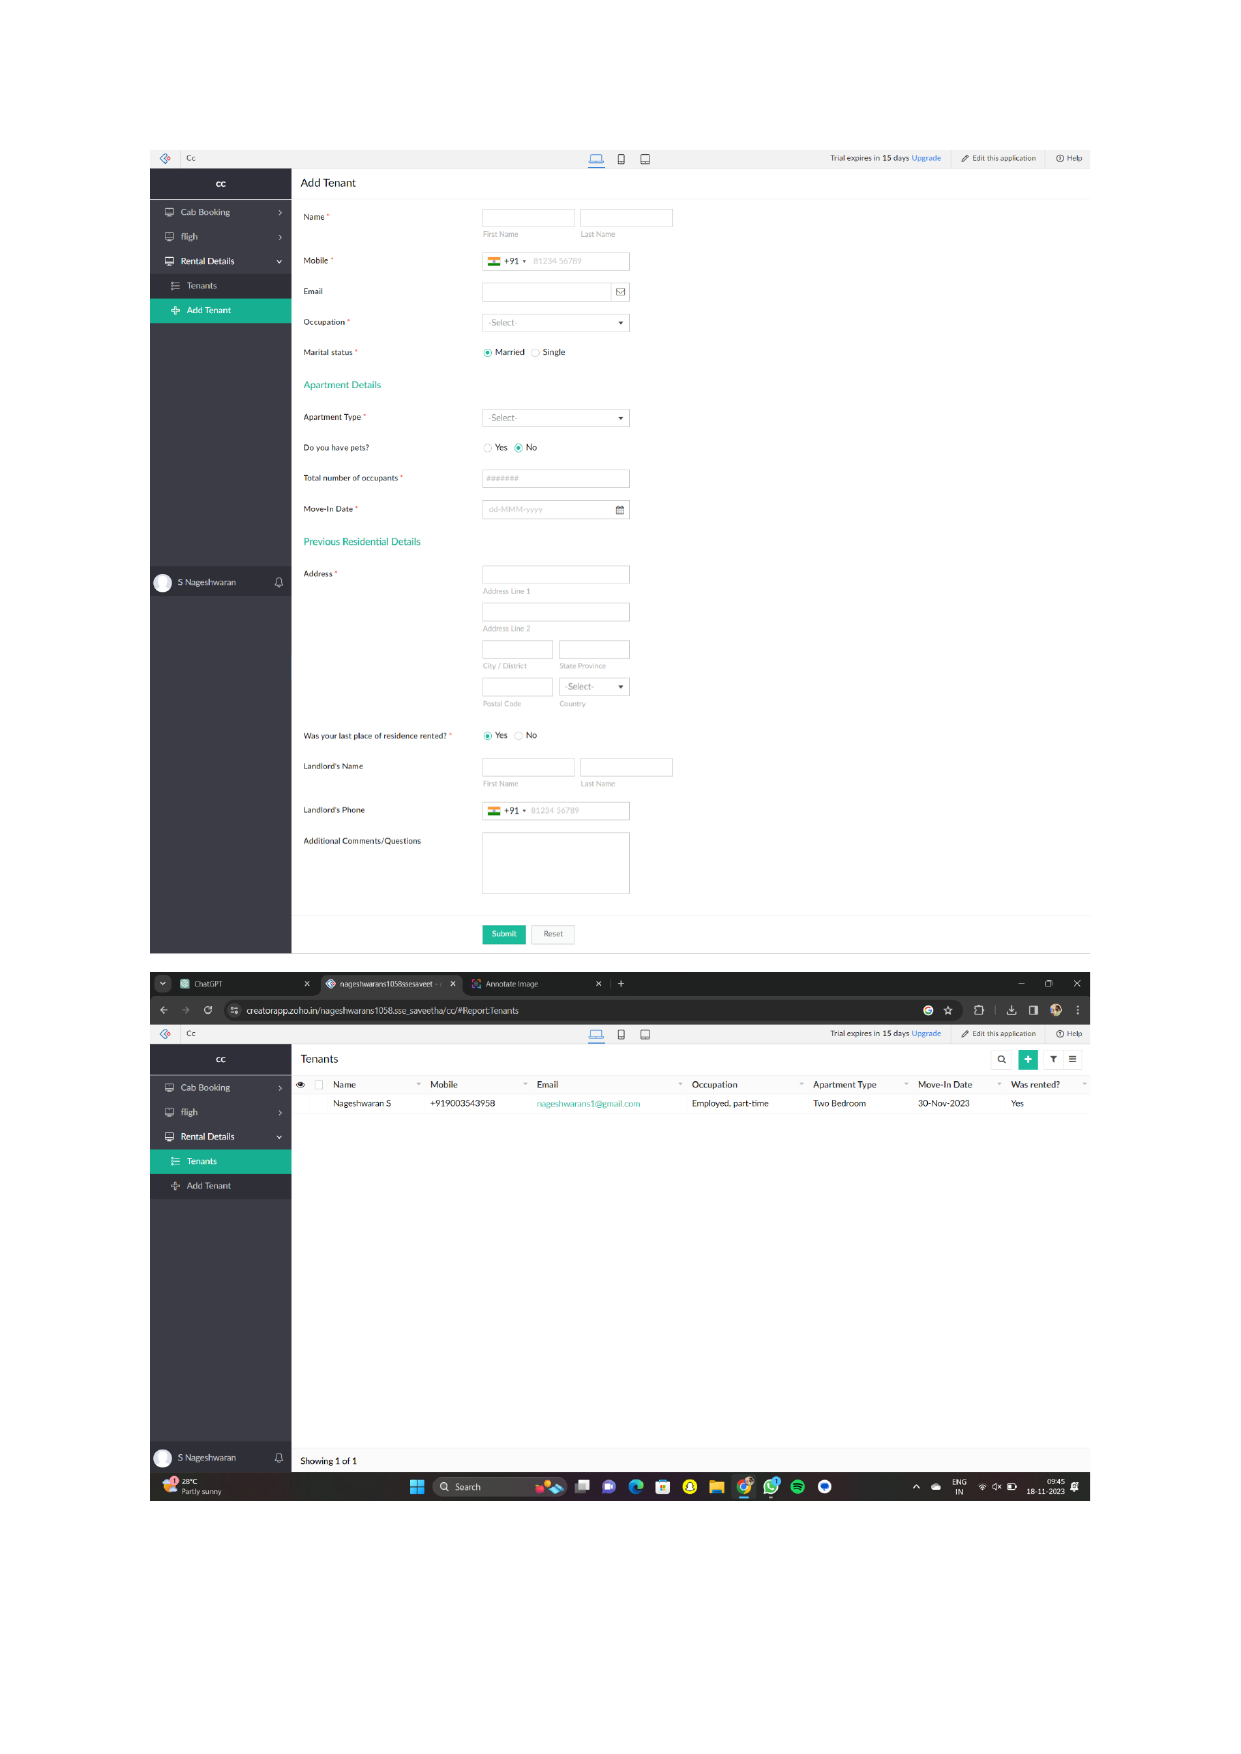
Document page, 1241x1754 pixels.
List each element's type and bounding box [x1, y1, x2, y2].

picture [150, 150, 1091, 954]
picture [150, 972, 1091, 1501]
